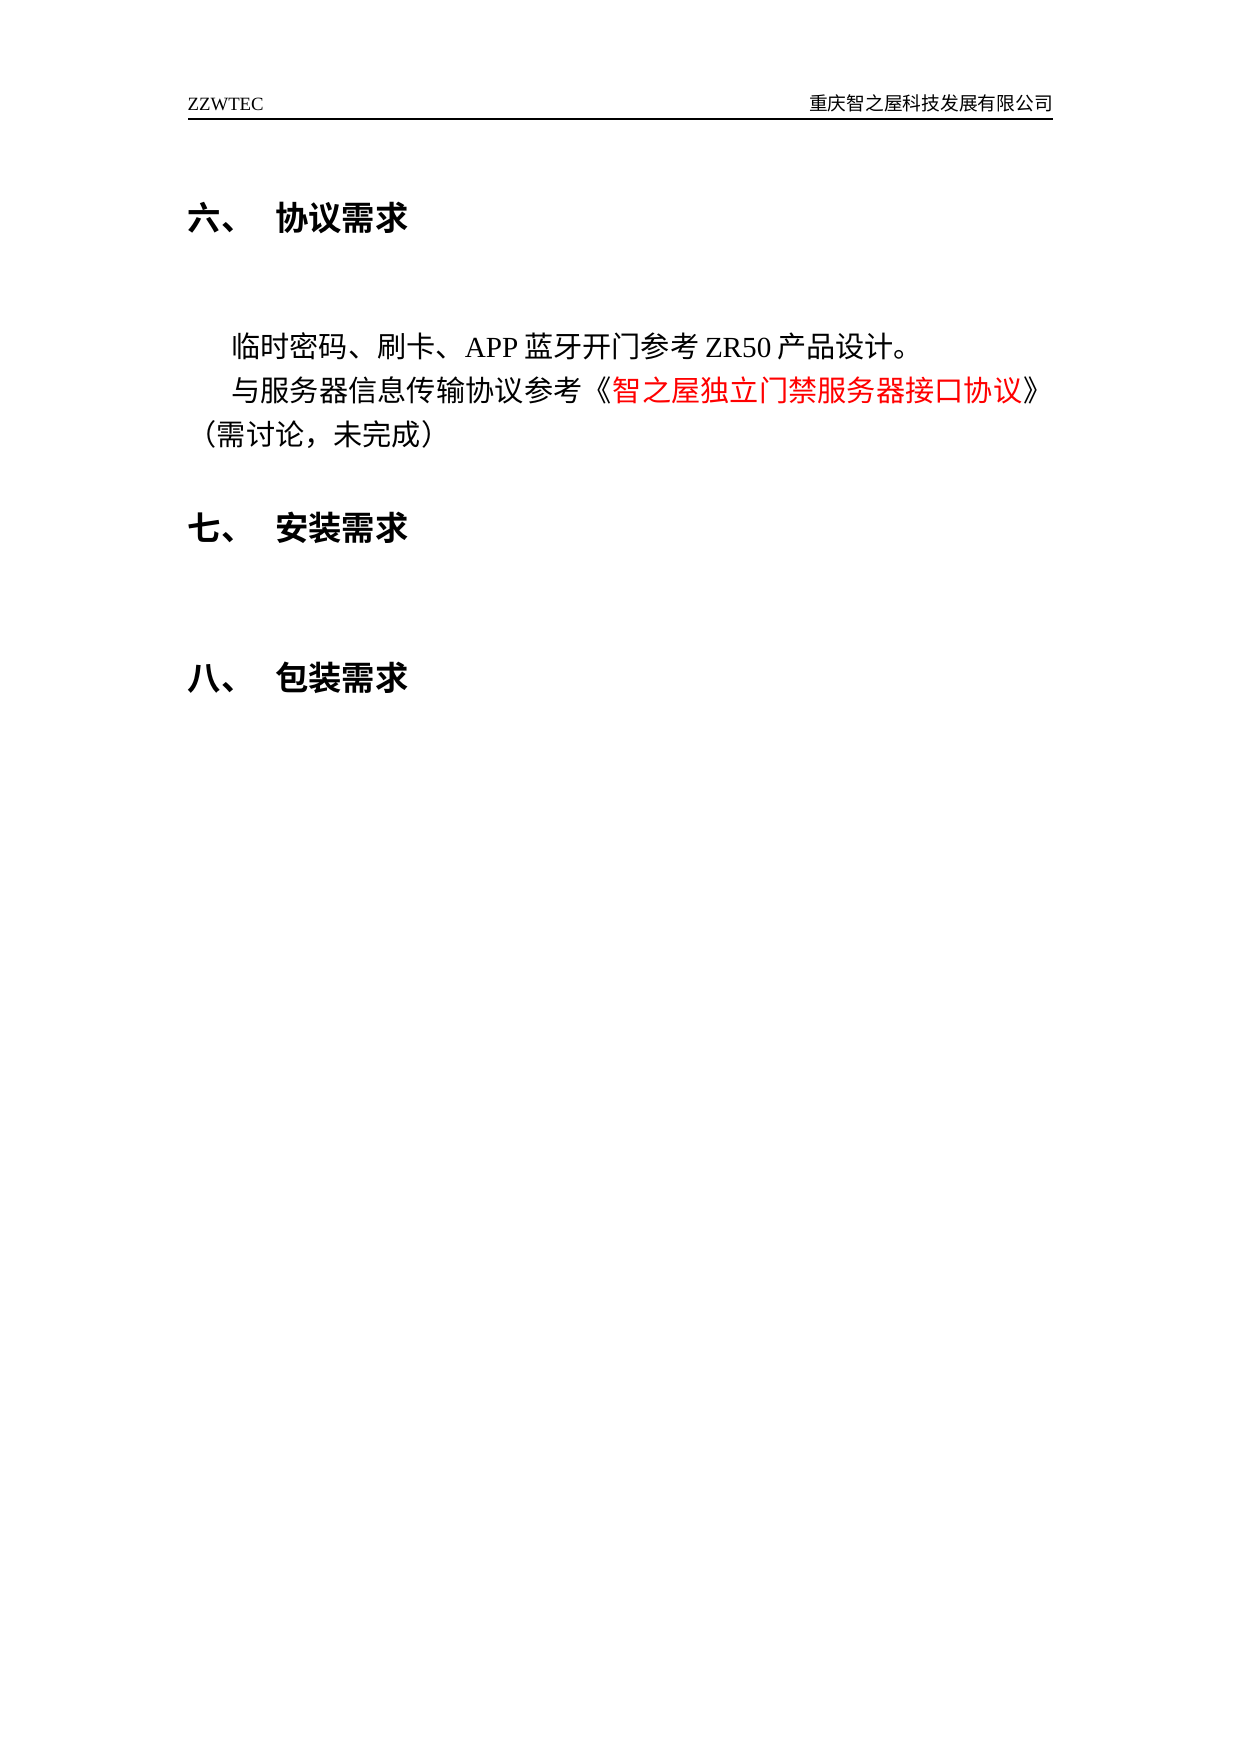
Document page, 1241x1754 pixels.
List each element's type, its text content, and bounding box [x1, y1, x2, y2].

subtitle 安装需求 [187, 482, 1053, 570]
subtitle 包装需求 [187, 632, 1053, 720]
subtitle 协议需求 [187, 172, 1053, 260]
text 临时密码、刷卡、APP蓝牙开门参考ZR50产品设计。 [187, 322, 1053, 366]
text 与服务器信息传输协议参考《智之屋独立门禁服务器接口协议》（需讨论，未完成） [187, 366, 1053, 454]
